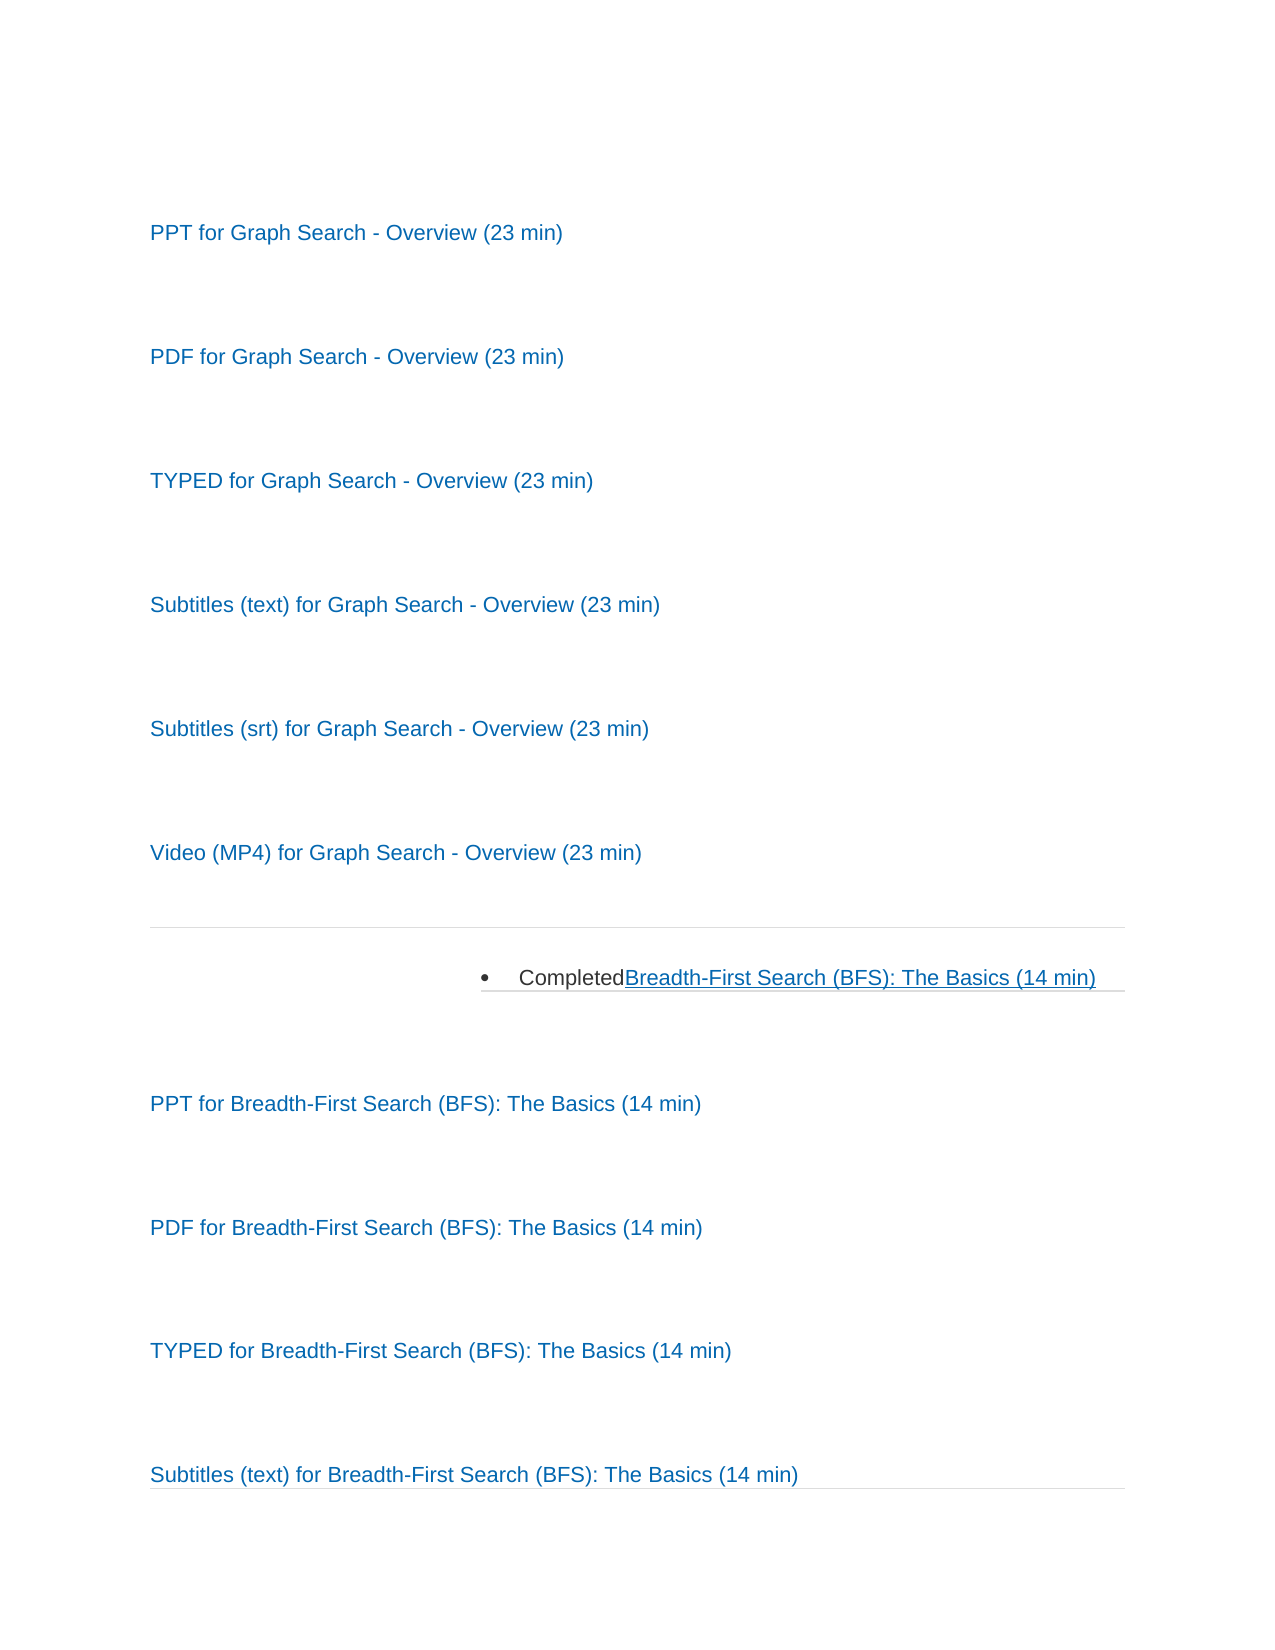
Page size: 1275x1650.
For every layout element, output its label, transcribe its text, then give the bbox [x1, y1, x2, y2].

text Subtitles (text) for Graph Search - Overview (23 min) [150, 584, 1125, 617]
text PPT for Breadth-First Search (BFS): The Basics (14 min) [150, 1083, 1125, 1116]
text PDF for Graph Search - Overview (23 min) [150, 336, 1125, 369]
text TYPED for Breadth-First Search (BFS): The Basics (14 min) [150, 1331, 1125, 1363]
list CompletedBreadth-First Search (BFS): The Basics (14 min) [481, 957, 1125, 990]
text Video (MP4) for Graph Search - Overview (23 min) [150, 832, 1125, 864]
text PPT for Graph Search - Overview (23 min) [150, 212, 1125, 245]
text PDF for Breadth-First Search (BFS): The Basics (14 min) [150, 1207, 1125, 1239]
text TYPED for Graph Search - Overview (23 min) [150, 460, 1125, 493]
text Subtitles (text) for Breadth-First Search (BFS): The Basics (14 min) [150, 1455, 1125, 1488]
text Subtitles (srt) for Graph Search - Overview (23 min) [150, 708, 1125, 741]
